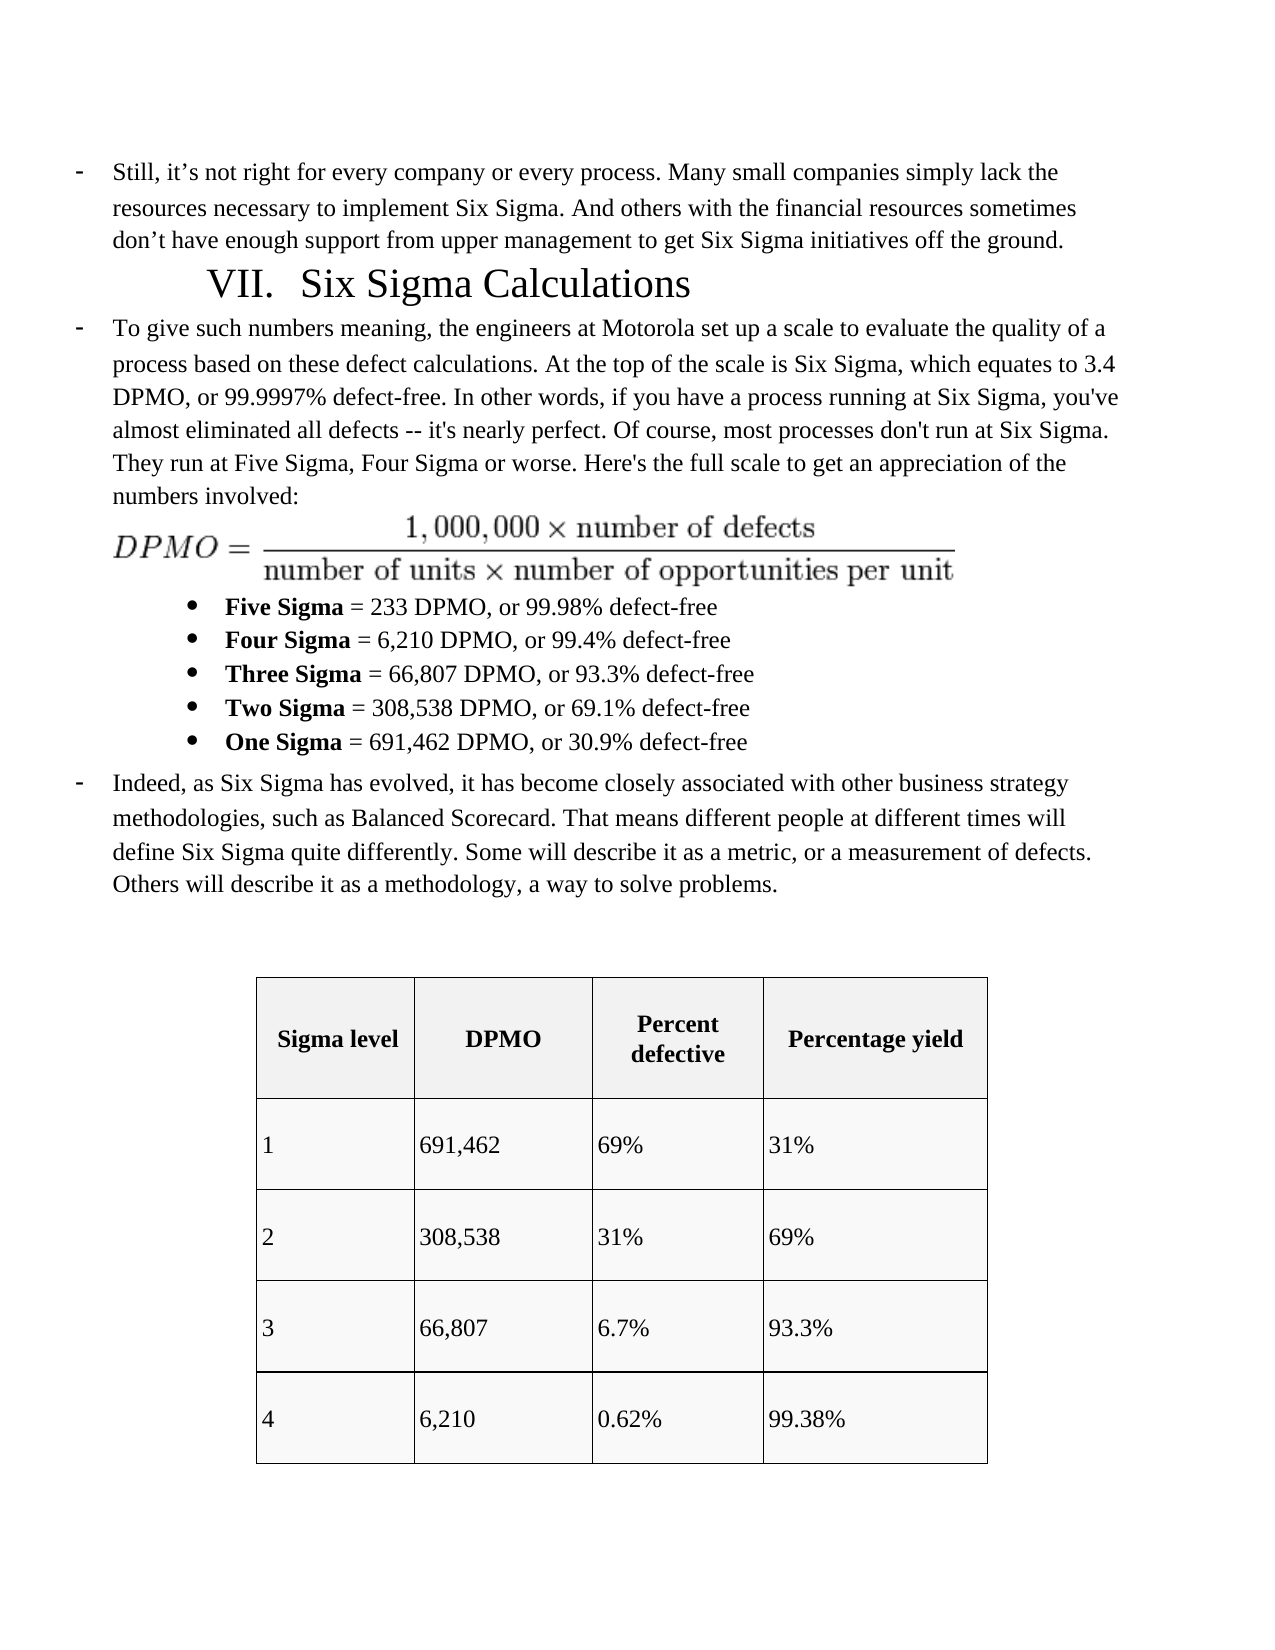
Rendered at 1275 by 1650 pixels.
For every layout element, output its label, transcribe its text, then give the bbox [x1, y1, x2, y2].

list To give such numbers meaning, the engineers at Motorola set up a scale to evaluate the quality of a process based on these defect calculations. At the top of the scale is Six Sigma, which equates to 3.4 DPMO, or 99.9997% defect-free. In other words, if you have a process running at Six Sigma, you've almost eliminated all defects -- it's nearly perfect. Of course, most processes don't run at Six Sigma. They run at Five Sigma, Four Sigma or worse. Here's the full scale to get an appreciation of the numbers involved: [75, 307, 1125, 510]
table_cell 66,807 [415, 1281, 592, 1371]
table_header DPMO [415, 978, 592, 1098]
table_cell 31% [593, 1190, 763, 1280]
table_cell 691,462 [415, 1099, 592, 1189]
table_cell 6,210 [415, 1373, 592, 1462]
table_header Percent defective [593, 978, 763, 1098]
table_cell 2 [257, 1190, 414, 1280]
list One Sigma = 691,462 DPMO, or 30.9% defect-free [187, 727, 1125, 757]
table_cell 4 [257, 1373, 414, 1462]
table_header Percentage yield [764, 978, 987, 1098]
table_cell 1 [257, 1099, 414, 1189]
table_cell 69% [764, 1190, 987, 1280]
table_cell 0.62% [593, 1373, 763, 1462]
table_cell 69% [593, 1099, 763, 1189]
list Six Sigma Calculations [206, 259, 1125, 307]
list Indeed, as Six Sigma has evolved, it has become closely associated with other business strategy methodologies, such as Balanced Scorecard. That means different people at different times will define Six Sigma quite differently. Some will describe it as a metric, or a measurement of defects. Others will describe it as a methodology, a way to solve problems. [75, 761, 1125, 898]
table_cell 99.38% [764, 1373, 987, 1462]
table_cell 3 [257, 1281, 414, 1371]
list Two Sigma = 308,538 DPMO, or 69.1% defect-free [187, 693, 1125, 723]
table_cell 93.3% [764, 1281, 987, 1371]
table_header Sigma level [257, 978, 414, 1098]
list Five Sigma = 233 DPMO, or 99.98% defect-free [187, 592, 1125, 621]
table_cell 6.7% [593, 1281, 763, 1371]
table_cell 308,538 [415, 1190, 592, 1280]
picture [112, 514, 955, 588]
list Still, it’s not right for every company or every process. Many small companies simply lack the resources necessary to implement Six Sigma. And others with the financial resources sometimes don’t have enough support from upper management to get Six Sigma initiatives off the ground. [75, 150, 1125, 254]
list Four Sigma = 6,210 DPMO, or 99.4% defect-free [187, 626, 1125, 655]
list Three Sigma = 66,807 DPMO, or 93.3% defect-free [187, 659, 1125, 689]
table_cell 31% [764, 1099, 987, 1189]
